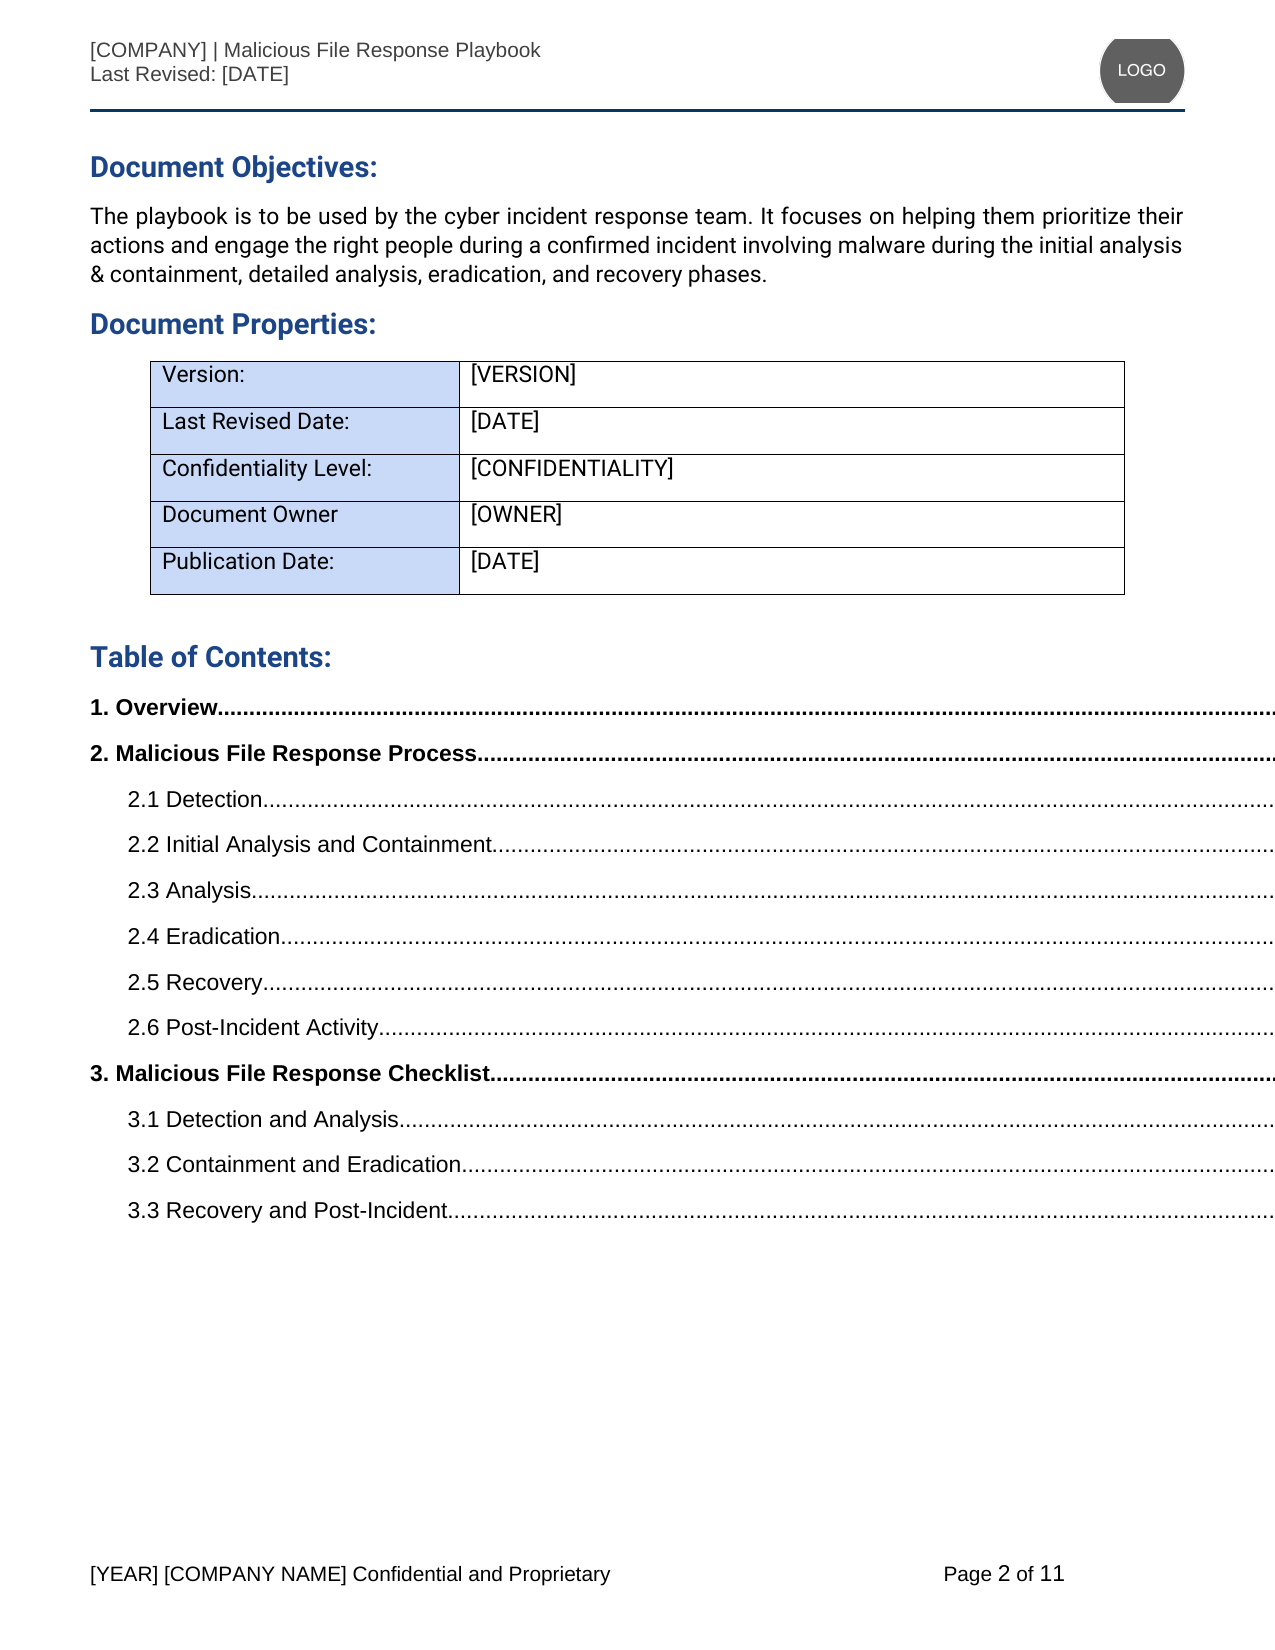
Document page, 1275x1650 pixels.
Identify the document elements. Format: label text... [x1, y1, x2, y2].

table_cell [CONFIDENTIALITY] [460, 455, 1124, 501]
table_cell Document Owner [151, 502, 459, 547]
text Document Objectives: [90, 150, 1185, 184]
table_header Version: [151, 362, 459, 407]
table_cell [DATE] [460, 408, 1124, 454]
picture [1098, 39, 1186, 103]
text The playbook is to be used by the cyber incident response team. It focuses on helping them prioritize their actions and engage the right people during a confirmed incident involving malware during the initial analysis & containment, detailed analysis, eradication, and recovery phases. [90, 203, 1185, 288]
text Document Properties: [90, 307, 1185, 341]
table_cell [OWNER] [460, 502, 1124, 547]
table_cell Confidentiality Level: [151, 455, 459, 501]
table_header [VERSION] [460, 362, 1124, 407]
table_cell Last Revised Date: [151, 408, 459, 454]
text Table of Contents: [90, 641, 1185, 675]
table_cell [DATE] [460, 548, 1124, 594]
table_cell Publication Date: [151, 548, 459, 594]
